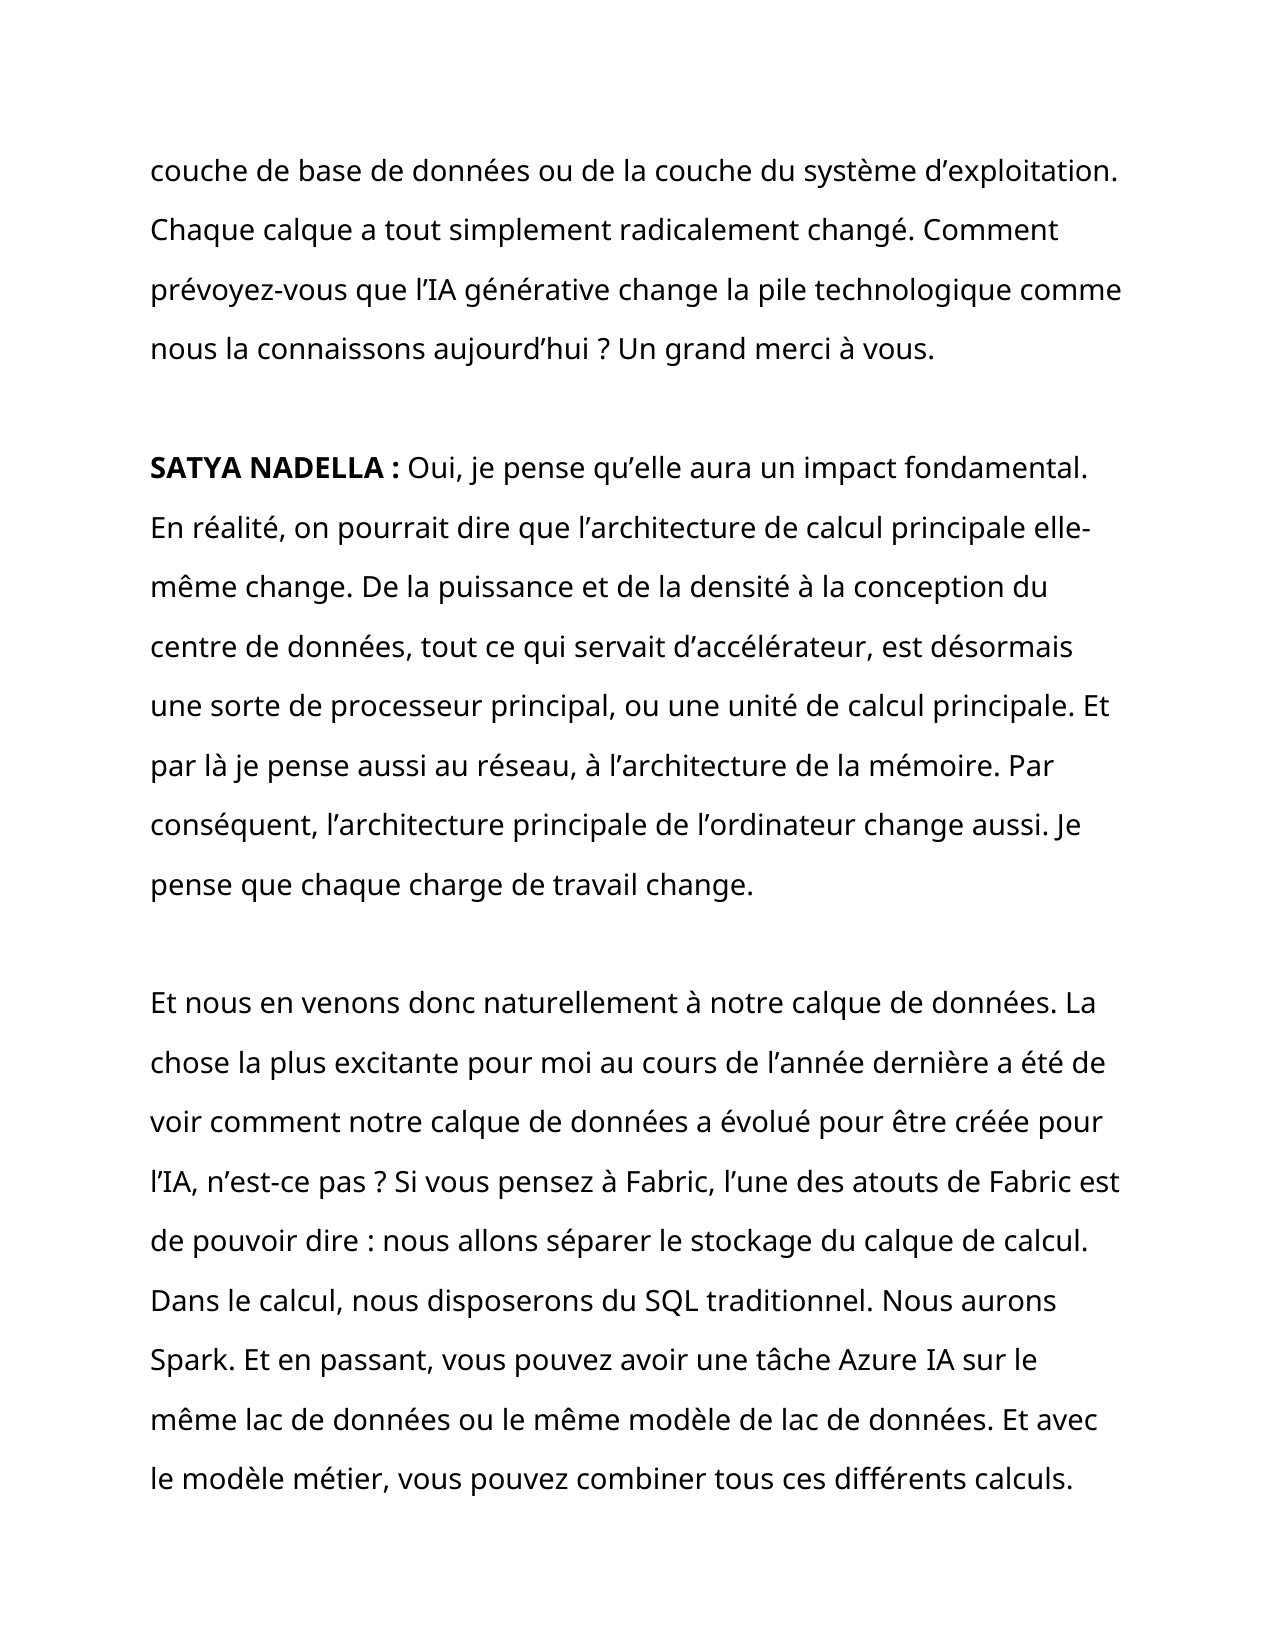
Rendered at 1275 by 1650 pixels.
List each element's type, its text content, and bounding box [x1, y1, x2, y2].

text SATYA NADELLA : Oui, je pense qu’elle aura un impact fondamental. En réalité, on pourrait dire que l’architecture de calcul principale elle-même change. De la puissance et de la densité à la conception du centre de données, tout ce qui servait d’accélérateur, est désormais une sorte de processeur principal, ou une unité de calcul principale. Et par là je pense aussi au réseau, à l’architecture de la mémoire. Par conséquent, l’architecture principale de l’ordinateur change aussi. Je pense que chaque charge de travail change. [150, 447, 1125, 903]
text Et nous en venons donc naturellement à notre calque de données. La chose la plus excitante pour moi au cours de l’année dernière a été de voir comment notre calque de données a évolué pour être créée pour l’IA, n’est-ce pas ? Si vous pensez à Fabric, l’une des atouts de Fabric est de pouvoir dire : nous allons séparer le stockage du calque de calcul. Dans le calcul, nous disposerons du SQL traditionnel. Nous aurons Spark. Et en passant, vous pouvez avoir une tâche Azure IA sur le même lac de données ou le même modèle de lac de données. Et avec le modèle métier, vous pouvez combiner tous ces différents calculs. [150, 983, 1125, 1498]
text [150, 150, 1125, 368]
